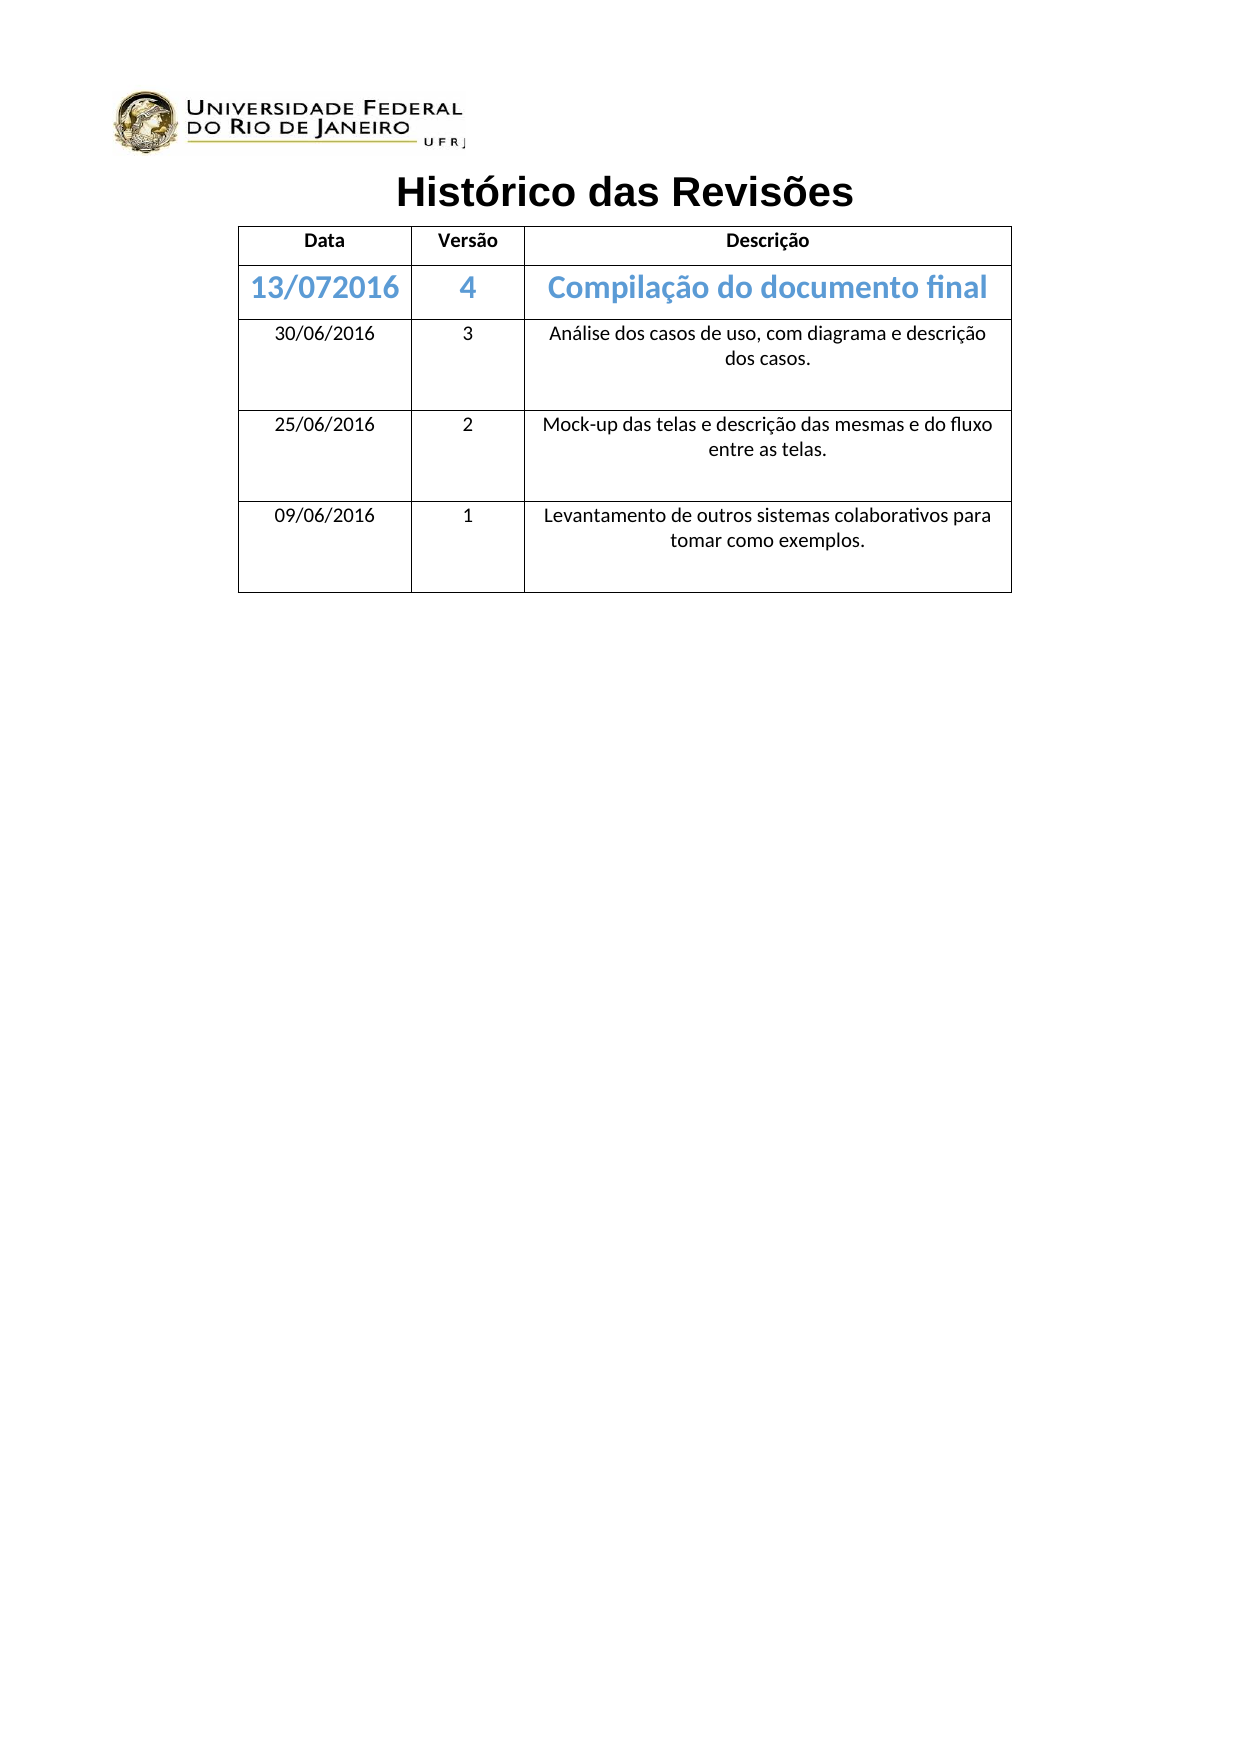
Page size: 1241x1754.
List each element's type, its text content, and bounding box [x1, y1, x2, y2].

table_cell 13/072016 [239, 266, 411, 319]
table_header Descrição [525, 227, 1011, 265]
picture [112, 73, 465, 168]
table_cell 1 [412, 502, 524, 592]
table_cell 3 [412, 320, 524, 410]
table_cell Compilação do documento final [525, 266, 1011, 319]
table_cell 30/06/2016 [239, 320, 411, 410]
table_header Versão [412, 227, 524, 265]
table_cell Análise dos casos de uso, com diagrama e descrição dos casos. [525, 320, 1011, 410]
table_cell 25/06/2016 [239, 411, 411, 501]
table_cell 09/06/2016 [239, 502, 411, 592]
table_cell 4 [412, 266, 524, 319]
table_cell 2 [412, 411, 524, 501]
text Histórico das Revisões [112, 167, 1137, 215]
table_cell Levantamento de outros sistemas colaborativos para tomar como exemplos. [525, 502, 1011, 592]
table_cell Mock-up das telas e descrição das mesmas e do fluxo entre as telas. [525, 411, 1011, 501]
table_header Data [239, 227, 411, 265]
